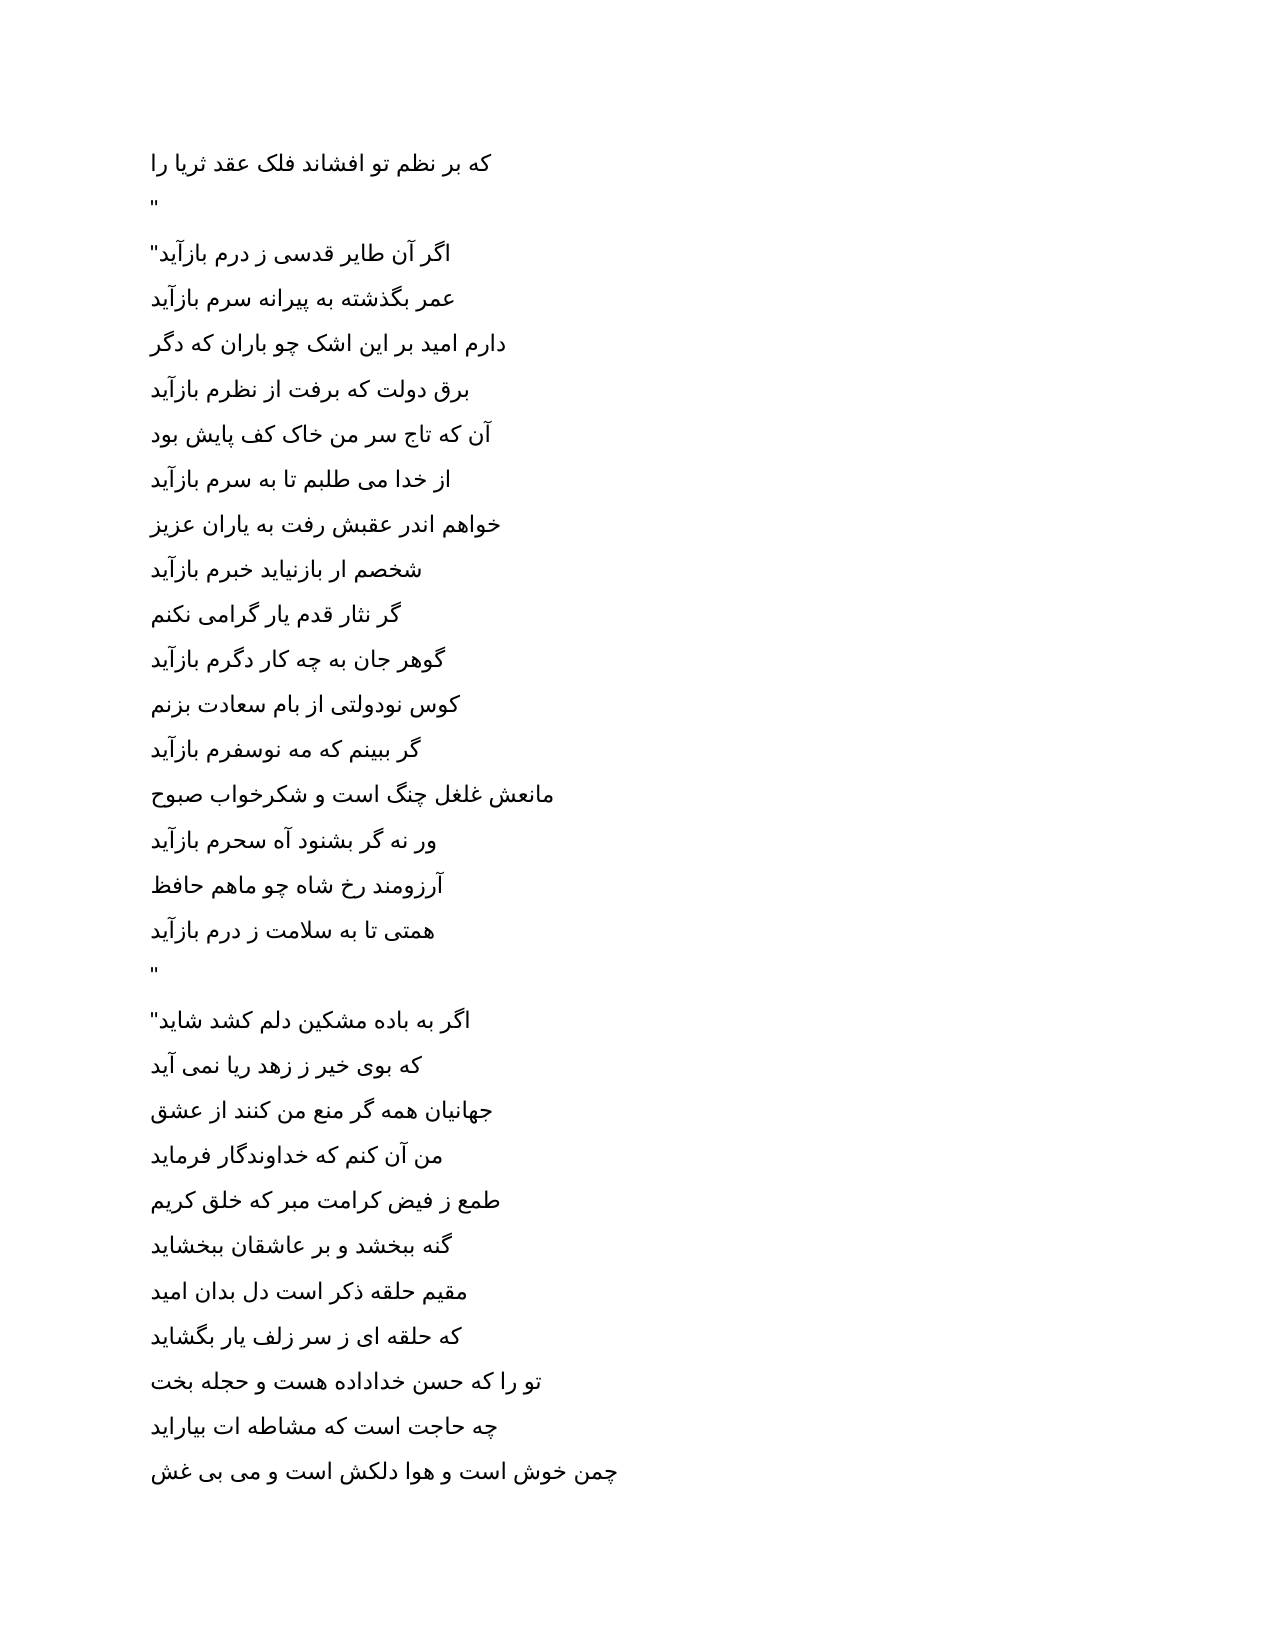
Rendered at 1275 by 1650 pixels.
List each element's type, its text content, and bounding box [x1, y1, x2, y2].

text " [150, 962, 1125, 988]
text دارم امید بر این اشک چو باران که دگر [150, 330, 1125, 357]
text چمن خوش است و هوا دلکش است و می بی غش [150, 1458, 1125, 1484]
text آن که تاج سر من خاک کف پایش بود [150, 421, 1125, 447]
text " [150, 195, 1125, 221]
text آرزومند رخ شاه چو ماهم حافظ [150, 872, 1125, 898]
text گوهر جان به چه کار دگرم بازآید [150, 646, 1125, 672]
text کوس نودولتی از بام سعادت بزنم [150, 691, 1125, 718]
text برق دولت که برفت از نظرم بازآید [150, 376, 1125, 402]
text جهانیان همه گر منع من کنند از عشق [150, 1097, 1125, 1123]
text "اگر آن طایر قدسی ز درم بازآید [150, 240, 1125, 267]
text گنه ببخشد و بر عاشقان ببخشاید [150, 1232, 1125, 1259]
text طمع ز فیض کرامت مبر که خلق کریم [150, 1187, 1125, 1214]
text همتی تا به سلامت ز درم بازآید [150, 917, 1125, 943]
text که بوی خیر ز زهد ریا نمی آید [150, 1052, 1125, 1078]
text تو را که حسن خداداده هست و حجله بخت [150, 1368, 1125, 1394]
text گر نثار قدم یار گرامی نکنم [150, 601, 1125, 627]
text که بر نظم تو افشاند فلک عقد ثریا را [150, 150, 1125, 176]
text گر ببینم که مه نوسفرم بازآید [150, 736, 1125, 763]
text مقیم حلقه ذکر است دل بدان امید [150, 1278, 1125, 1304]
text خواهم اندر عقبش رفت به یاران عزیز [150, 511, 1125, 537]
text ور نه گر بشنود آه سحرم بازآید [150, 827, 1125, 853]
text از خدا می طلبم تا به سرم بازآید [150, 466, 1125, 492]
text شخصم ار بازنیاید خبرم بازآید [150, 556, 1125, 582]
text چه حاجت است که مشاطه ات بیاراید [150, 1413, 1125, 1439]
text که حلقه ای ز سر زلف یار بگشاید [150, 1323, 1125, 1349]
text "اگر به باده مشکین دلم کشد شاید [150, 1007, 1125, 1033]
text عمر بگذشته به پیرانه سرم بازآید [150, 285, 1125, 312]
text مانعش غلغل چنگ است و شکرخواب صبوح [150, 781, 1125, 808]
text من آن کنم که خداوندگار فرماید [150, 1142, 1125, 1169]
